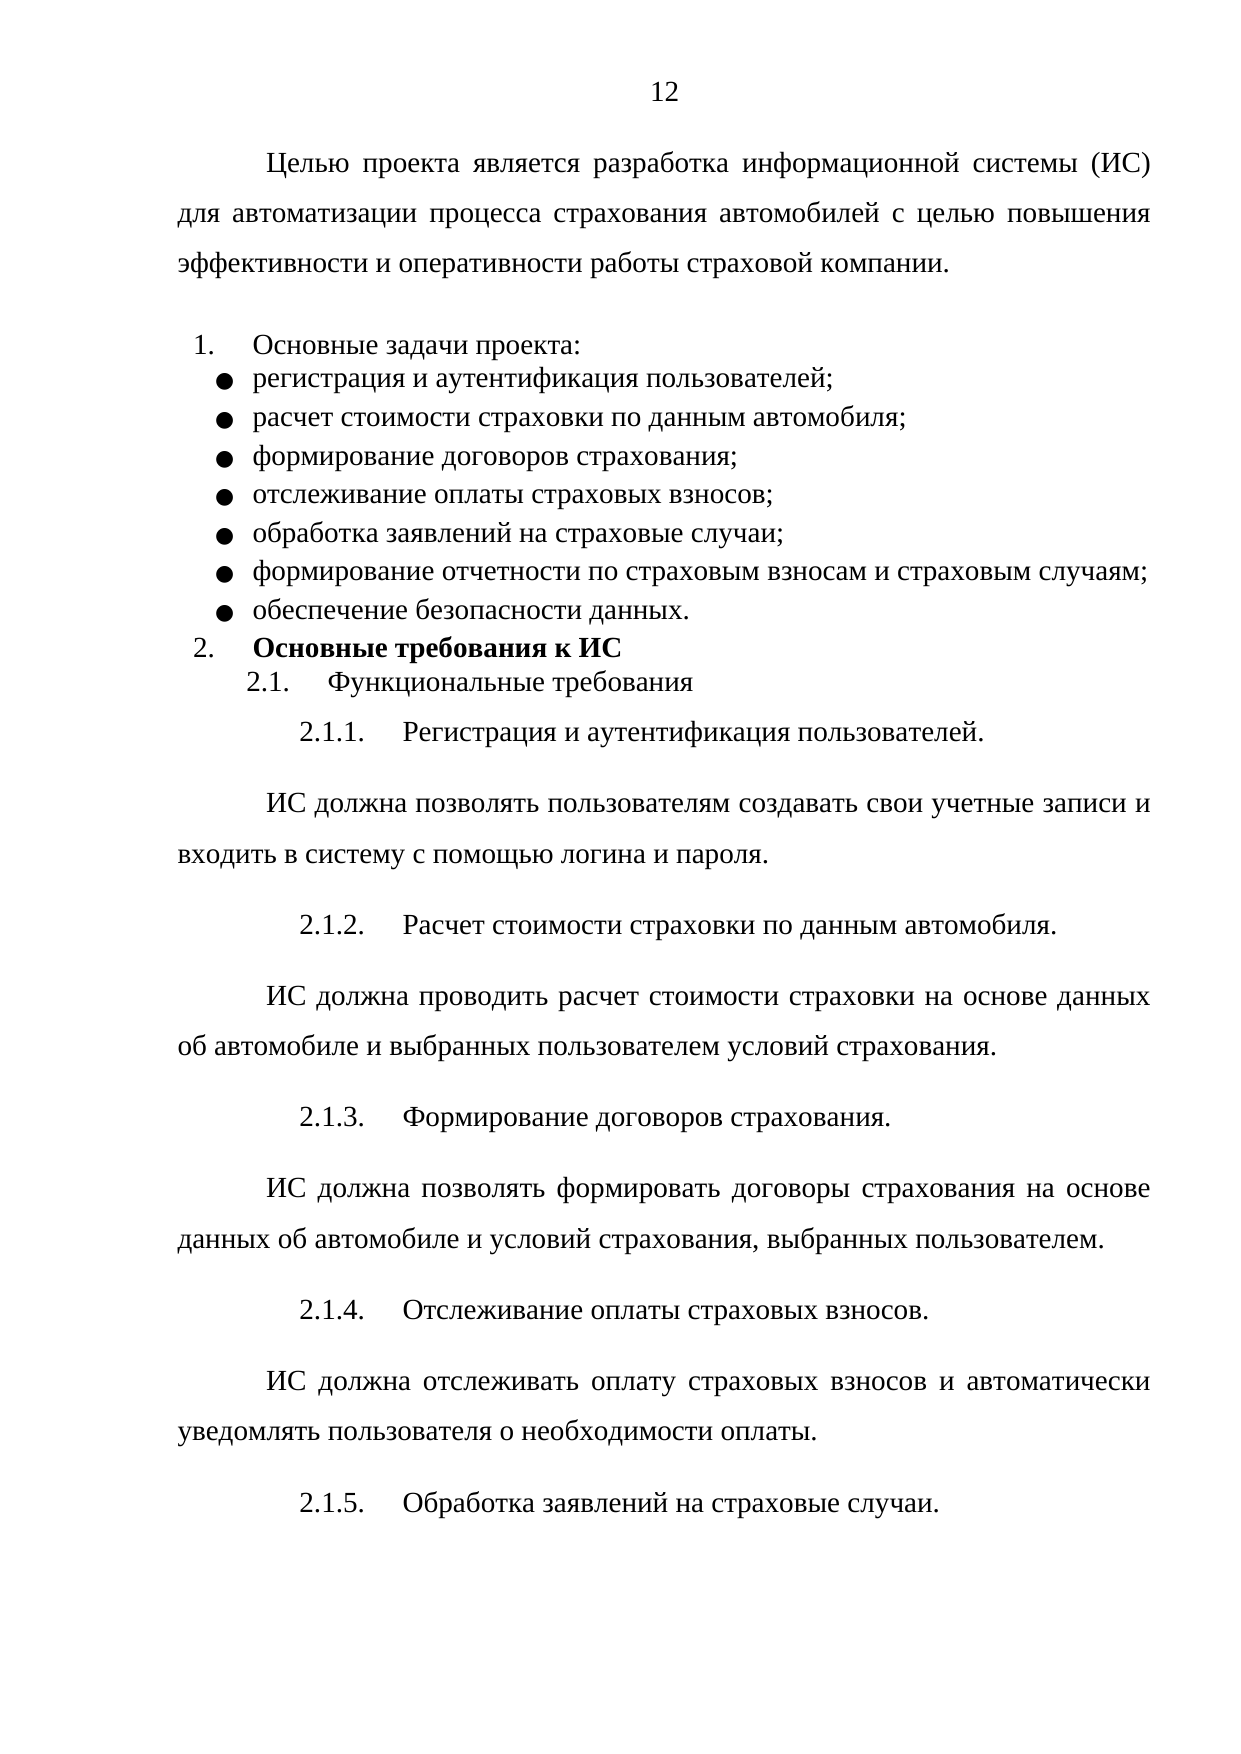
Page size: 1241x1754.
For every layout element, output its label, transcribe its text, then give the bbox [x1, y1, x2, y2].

text Целью проекта является разработка информационной системы (ИС) для автоматизации процесса страхования автомобилей с целью повышения эффективности и оперативности работы страховой компании. [177, 145, 1152, 279]
list формирование договоров страхования; [215, 438, 1152, 471]
list Основные задачи проекта: [215, 327, 1152, 361]
list обеспечение безопасности данных. [215, 592, 1152, 625]
text ИС должна отслеживать оплату страховых взносов и автоматически уведомлять пользователя о необходимости оплаты. [177, 1363, 1152, 1447]
list Регистрация и аутентификация пользователей. [365, 714, 1152, 748]
list отслеживание оплаты страховых взносов; [215, 476, 1152, 510]
list расчет стоимости страховки по данным автомобиля; [215, 399, 1152, 433]
list Отслеживание оплаты страховых взносов. [365, 1292, 1152, 1326]
list Расчет стоимости страховки по данным автомобиля. [365, 907, 1152, 940]
list Функциональные требования [290, 664, 1152, 697]
text ИС должна позволять формировать договоры страхования на основе данных об автомобиле и условий страхования, выбранных пользователем. [177, 1171, 1152, 1254]
subtitle Основные требования к ИС [215, 630, 1152, 664]
list Формирование договоров страхования. [365, 1099, 1152, 1133]
list обработка заявлений на страховые случаи; [215, 515, 1152, 548]
text ИС должна проводить расчет стоимости страховки на основе данных об автомобиле и выбранных пользователем условий страхования. [177, 978, 1152, 1062]
text ИС должна позволять пользователям создавать свои учетные записи и входить в систему с помощью логина и пароля. [177, 785, 1152, 869]
list регистрация и аутентификация пользователей; [215, 361, 1152, 394]
list формирование отчетности по страховым взносам и страховым случаям; [215, 553, 1152, 587]
list Обработка заявлений на страховые случаи. [365, 1485, 1152, 1518]
